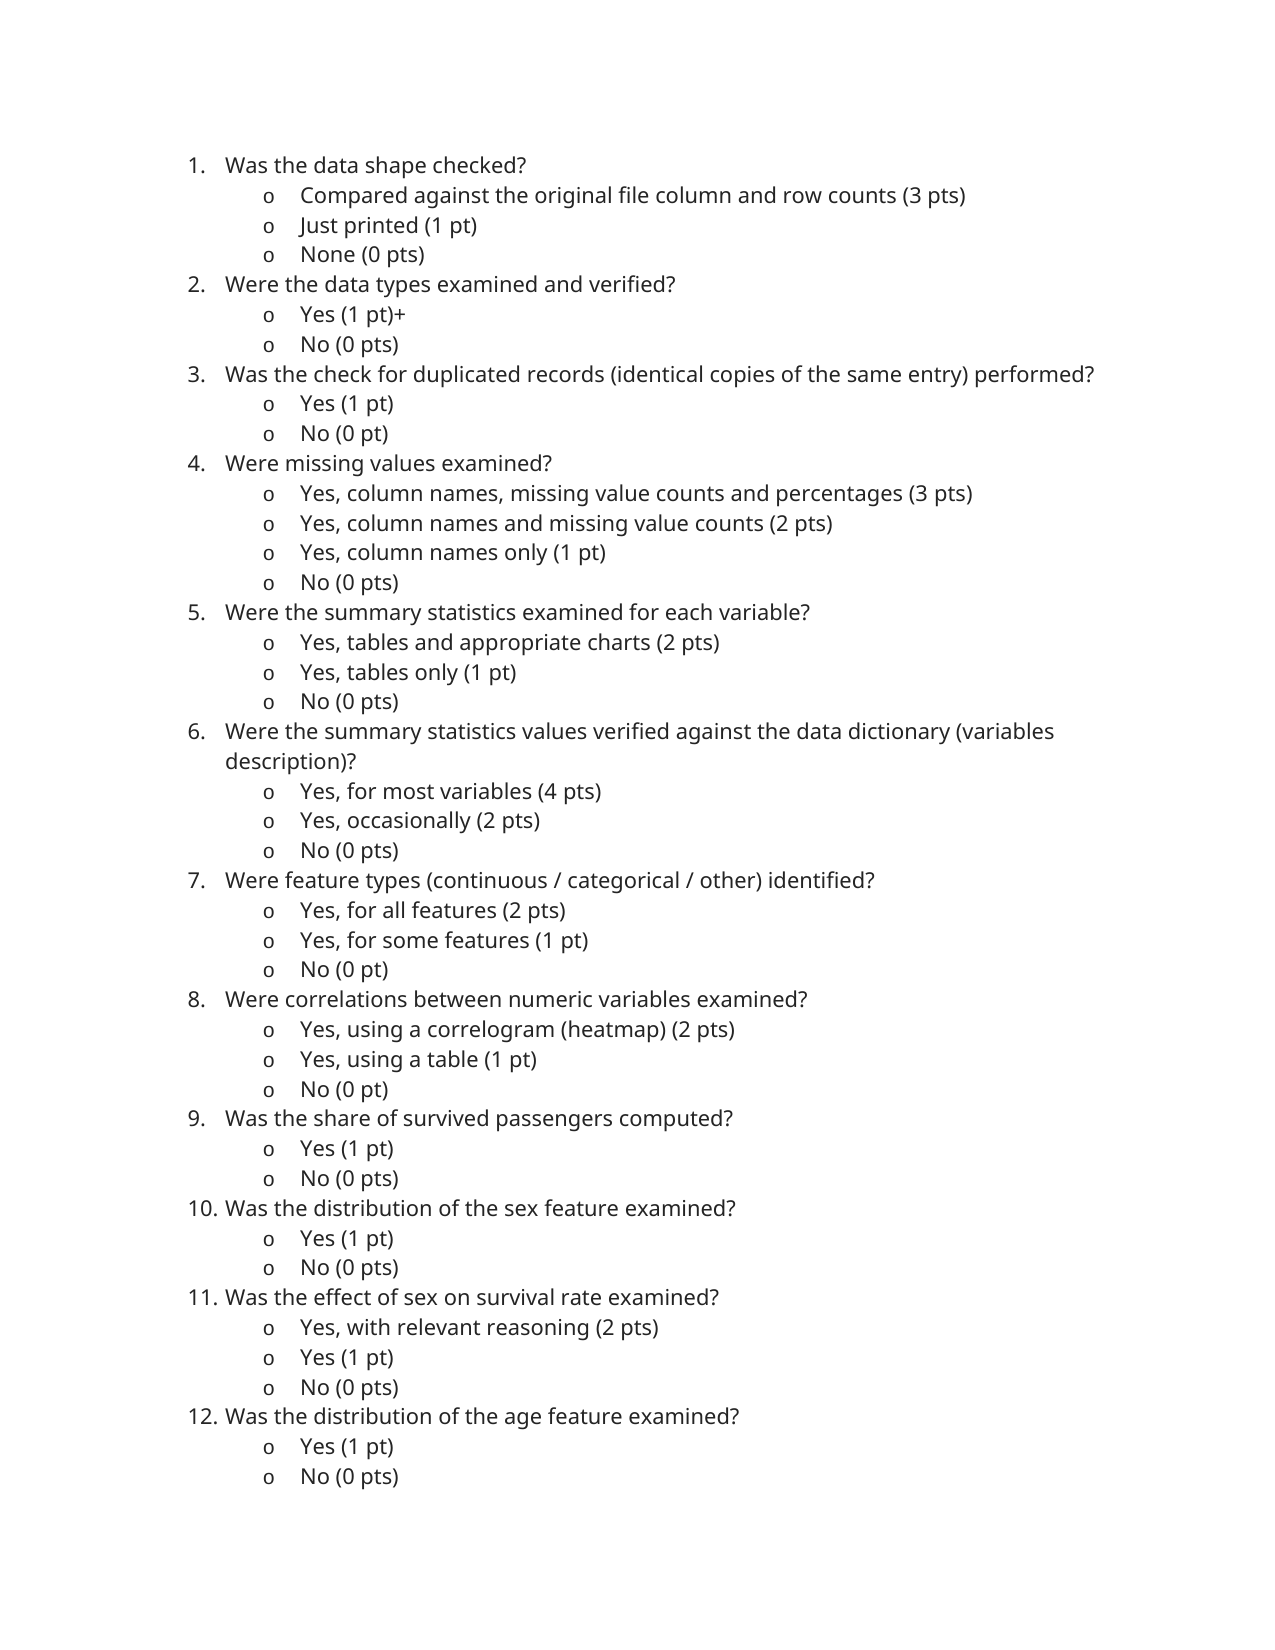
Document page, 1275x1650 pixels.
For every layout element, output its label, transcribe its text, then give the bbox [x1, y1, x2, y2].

list Was the share of survived passengers computed? [187, 1103, 1125, 1133]
list Yes (1 pt)+ [262, 299, 1125, 329]
list No (0 pts) [262, 1461, 1125, 1491]
list Yes, for some features (1 pt) [262, 924, 1125, 954]
list Was the data shape checked? [187, 150, 1125, 180]
list Yes, using a table (1 pt) [262, 1044, 1125, 1073]
list None (0 pts) [262, 239, 1125, 269]
list Yes, with relevant reasoning (2 pts) [262, 1312, 1125, 1342]
list Yes, column names, missing value counts and percentages (3 pts) [262, 478, 1125, 507]
list Were feature types (continuous / categorical / other) identified? [187, 865, 1125, 895]
list Yes (1 pt) [262, 388, 1125, 418]
list Yes, occasionally (2 pts) [262, 805, 1125, 835]
list No (0 pts) [262, 329, 1125, 358]
list No (0 pt) [262, 418, 1125, 448]
list Were the data types examined and verified? [187, 269, 1125, 299]
list Compared against the original file column and row counts (3 pts) [262, 180, 1125, 209]
list Yes, using a correlogram (heatmap) (2 pts) [262, 1014, 1125, 1044]
list Was the distribution of the sex feature examined? [187, 1193, 1125, 1222]
list Yes, column names only (1 pt) [262, 537, 1125, 567]
list Were the summary statistics values verified against the data dictionary (variables description)? [187, 716, 1125, 776]
list Was the effect of sex on survival rate examined? [187, 1282, 1125, 1312]
list No (0 pts) [262, 567, 1125, 597]
list Yes, for all features (2 pts) [262, 895, 1125, 924]
list Yes (1 pt) [262, 1431, 1125, 1461]
list Yes, column names and missing value counts (2 pts) [262, 507, 1125, 537]
list No (0 pts) [262, 1252, 1125, 1282]
list No (0 pt) [262, 954, 1125, 984]
list No (0 pt) [262, 1073, 1125, 1103]
list No (0 pts) [262, 686, 1125, 716]
list Yes, for most variables (4 pts) [262, 776, 1125, 805]
list No (0 pts) [262, 1163, 1125, 1193]
list Were missing values examined? [187, 448, 1125, 478]
list Yes, tables only (1 pt) [262, 656, 1125, 686]
list No (0 pts) [262, 835, 1125, 865]
list Was the distribution of the age feature examined? [187, 1401, 1125, 1431]
list Was the check for duplicated records (identical copies of the same entry) performed? [187, 358, 1125, 388]
list Were the summary statistics examined for each variable? [187, 597, 1125, 627]
list Yes (1 pt) [262, 1342, 1125, 1371]
list Yes, tables and appropriate charts (2 pts) [262, 627, 1125, 656]
list Yes (1 pt) [262, 1133, 1125, 1163]
list Just printed (1 pt) [262, 209, 1125, 239]
list Were correlations between numeric variables examined? [187, 984, 1125, 1014]
list Yes (1 pt) [262, 1222, 1125, 1252]
list No (0 pts) [262, 1371, 1125, 1401]
